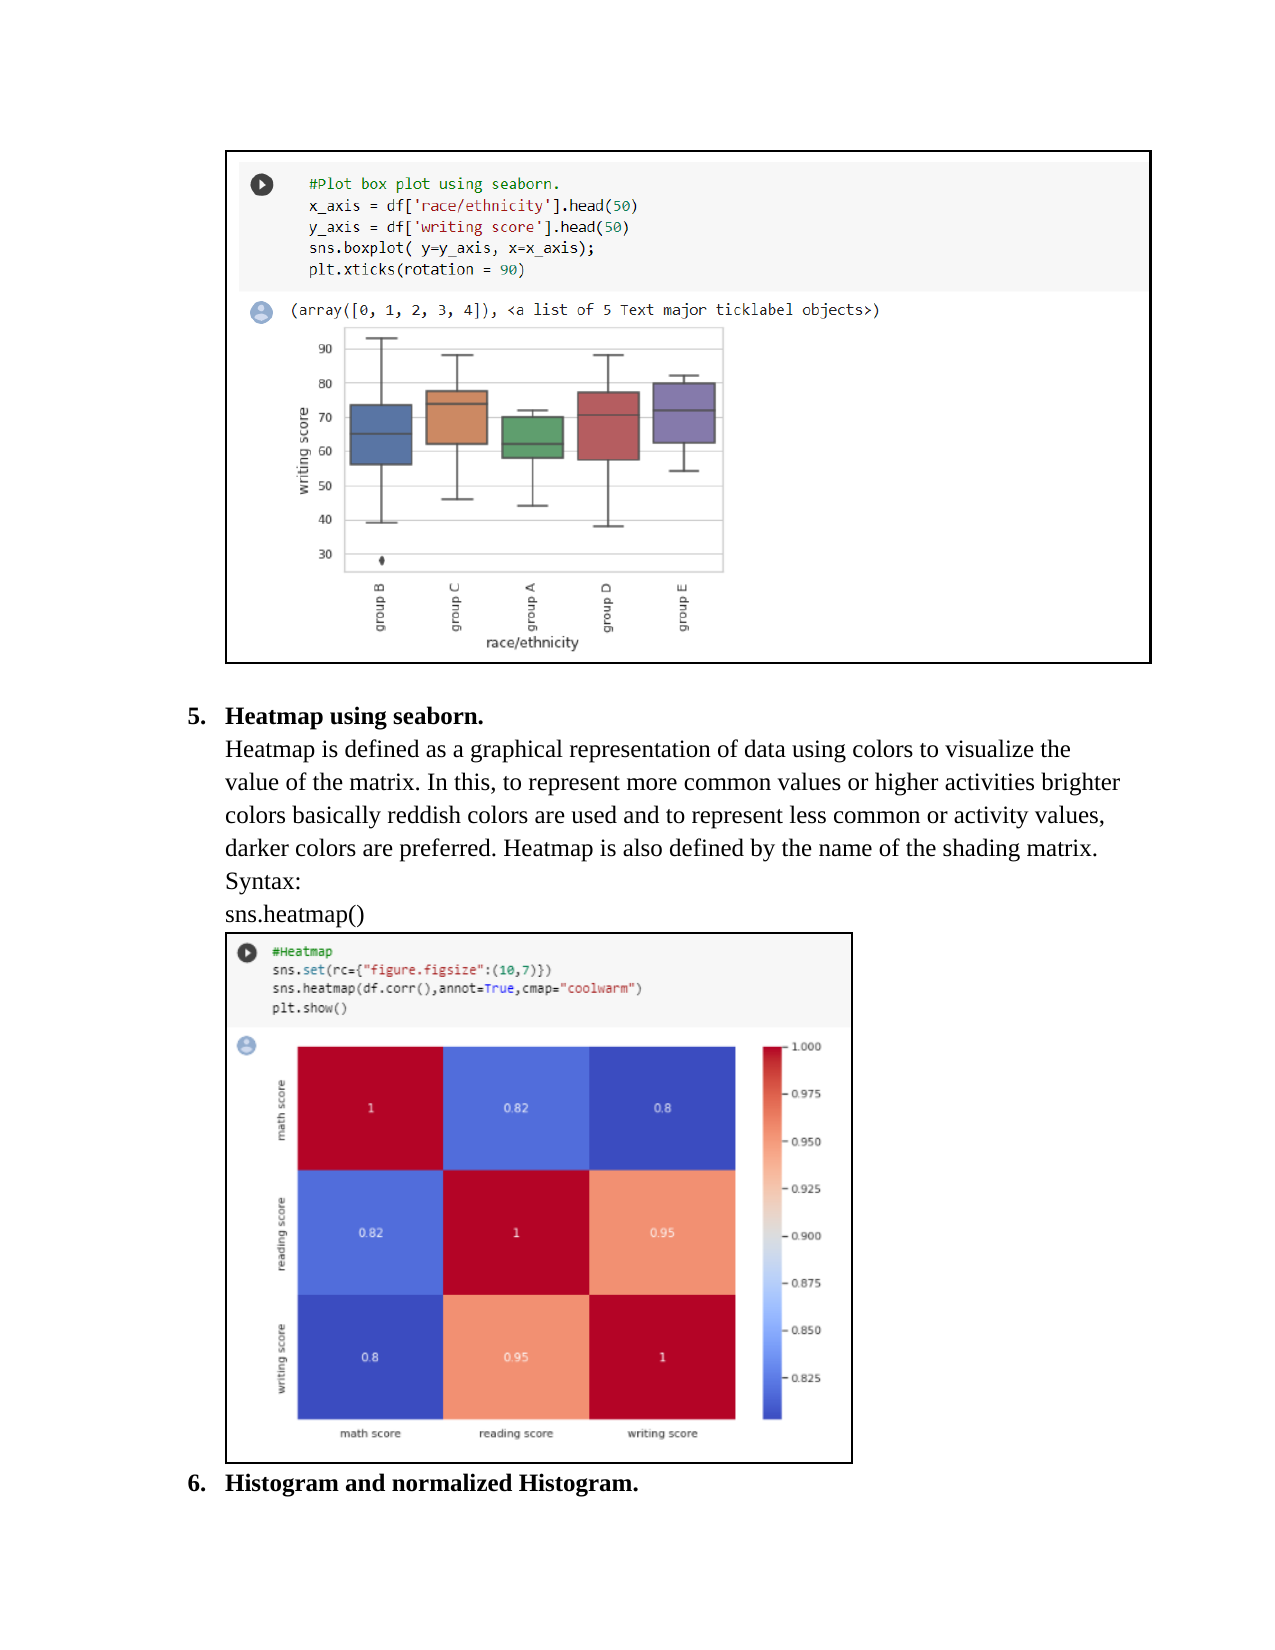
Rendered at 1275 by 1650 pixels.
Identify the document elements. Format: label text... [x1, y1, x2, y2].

list Heatmap using seaborn. [187, 701, 1125, 730]
text Heatmap is defined as a graphical representation of data using colors to visualize the value of the matrix. In this, to represent more common values or higher activities brighter colors basically reddish colors are used and to represent less common or activity values, darker colors are preferred. Heatmap is also defined by the name of the shading matrix. [225, 734, 1125, 862]
text sns.heatmap() [225, 899, 1125, 928]
picture [227, 934, 851, 1462]
text Syntax: [225, 866, 1125, 895]
picture [227, 152, 1149, 662]
list Histogram and normalized Histogram. [187, 1468, 1125, 1497]
